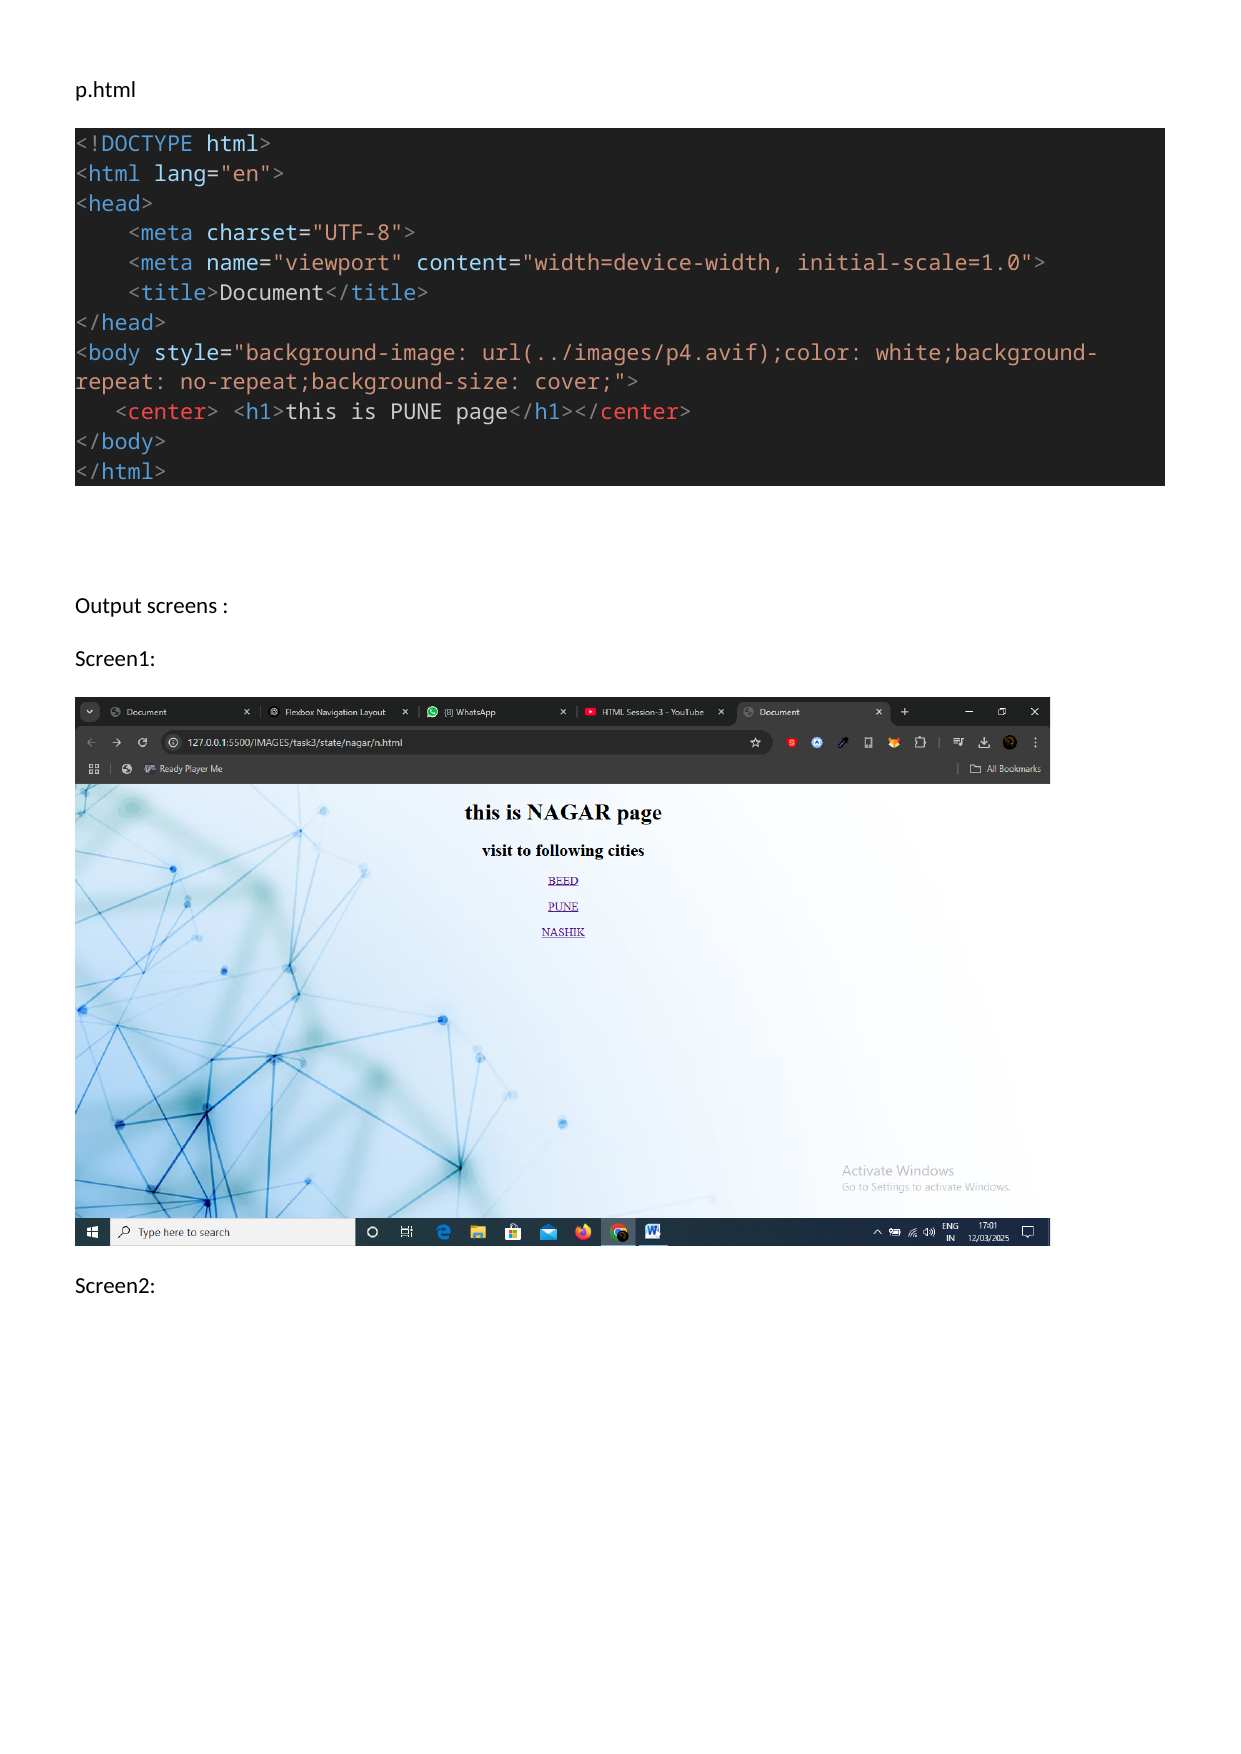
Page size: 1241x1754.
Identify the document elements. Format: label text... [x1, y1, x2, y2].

text </html> [75, 456, 1165, 486]
text <html lang="en"> [75, 158, 1165, 188]
picture [75, 697, 1050, 1246]
text <meta name="viewport" content="width=device-width, initial-scale=1.0"> [75, 247, 1165, 277]
text p.html [75, 75, 1165, 103]
text Screen1: [75, 644, 1165, 673]
text <!DOCTYPE html> [75, 128, 1165, 158]
text <meta charset="UTF-8"> [75, 217, 1165, 247]
text </body> [75, 426, 1165, 456]
text <body style="background-image: url(../images/p4.avif);color: white;background-repeat: no-repeat;background-size: cover;"> [75, 337, 1165, 396]
text Screen2: [75, 1271, 1165, 1299]
text <center> <h1>this is PUNE page</h1></center> [75, 396, 1165, 426]
text <head> [75, 188, 1165, 217]
text </head> [75, 307, 1165, 337]
text Output screens : [75, 592, 1165, 619]
text <title>Document</title> [75, 277, 1165, 307]
